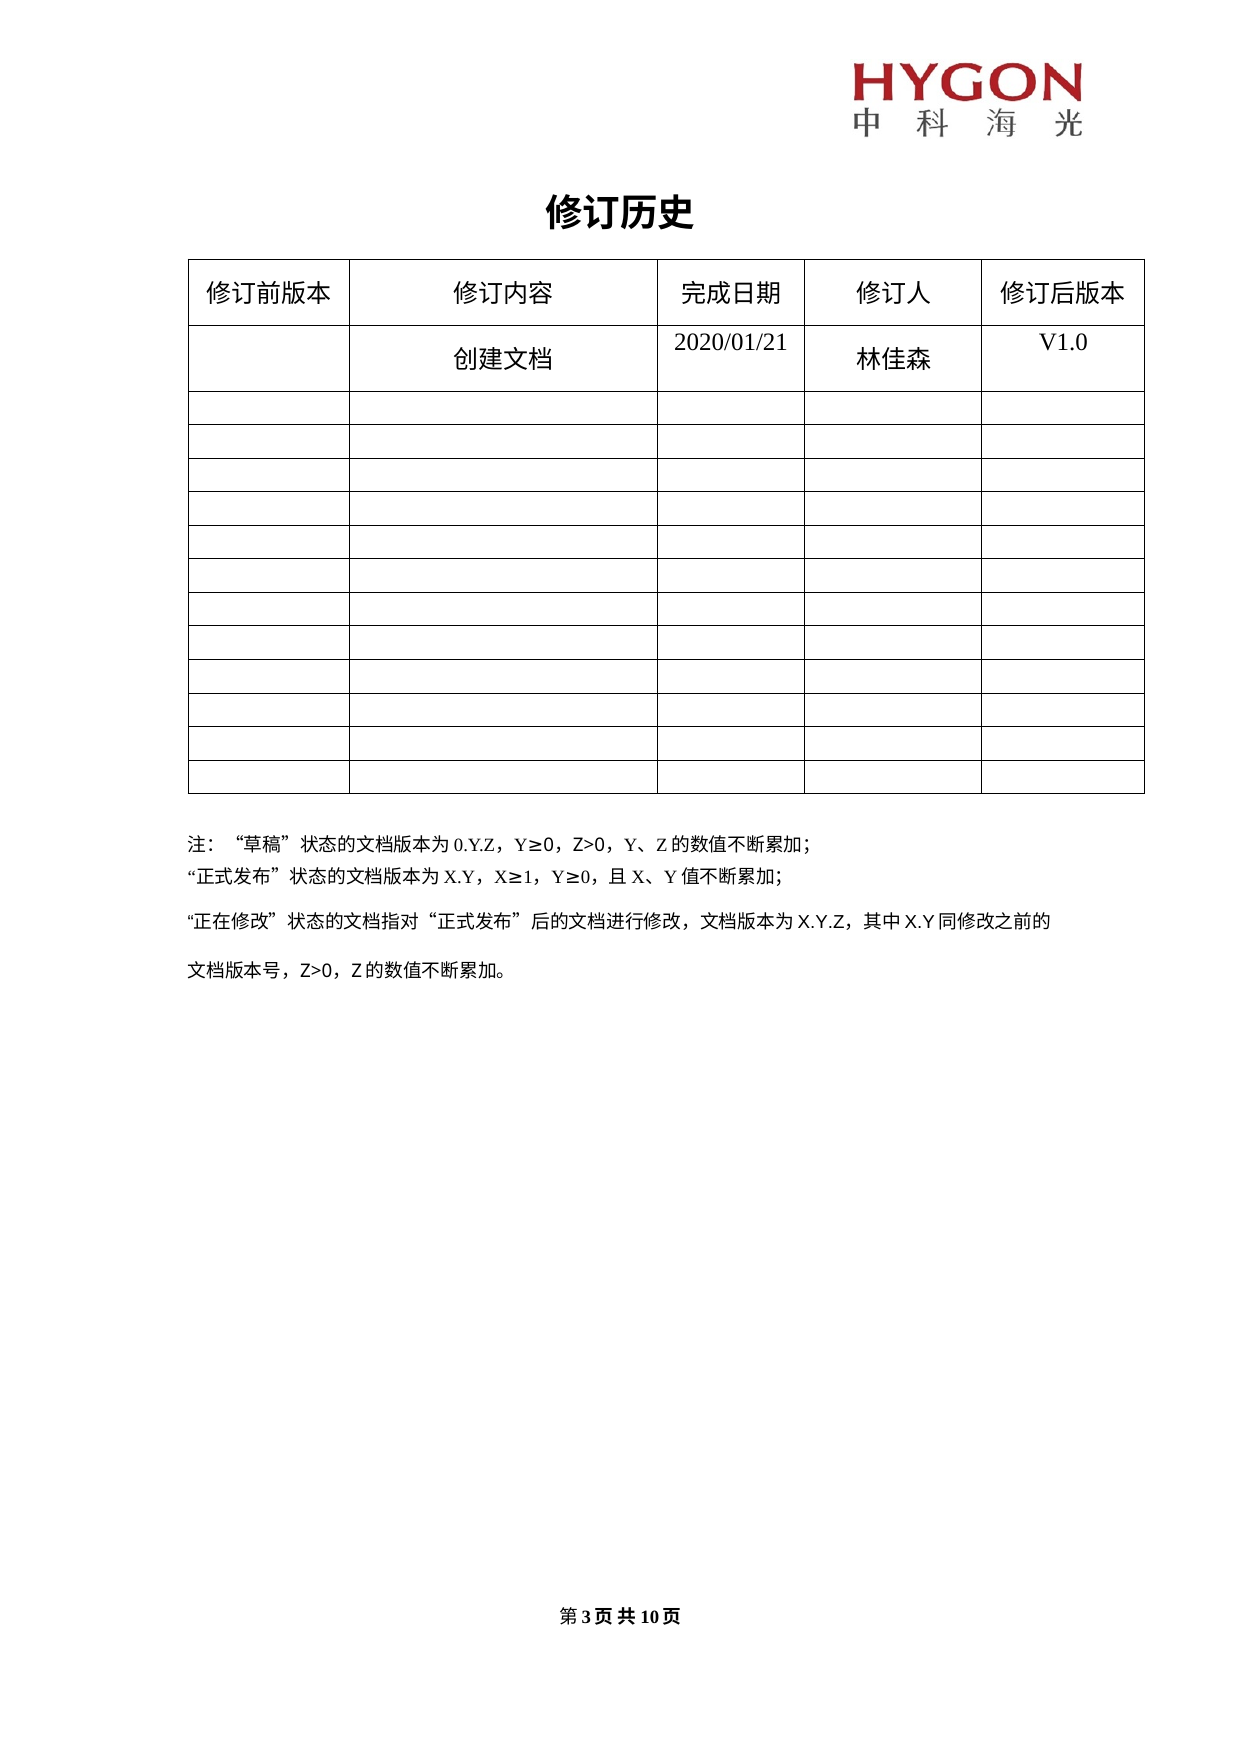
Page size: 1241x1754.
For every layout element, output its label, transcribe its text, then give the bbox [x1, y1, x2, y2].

table_cell [805, 559, 981, 592]
picture [850, 59, 1085, 139]
table_cell [350, 559, 657, 592]
table_cell [658, 761, 804, 793]
table_cell [658, 425, 804, 458]
table_cell [350, 593, 657, 625]
table_cell 2020/01/21 [658, 326, 804, 391]
table_cell [189, 492, 349, 525]
table_cell [350, 392, 657, 424]
table_cell [350, 761, 657, 793]
table_cell [805, 694, 981, 726]
table_cell [189, 425, 349, 458]
table_cell [189, 761, 349, 793]
table_cell [350, 459, 657, 491]
text 修订历史 [187, 177, 1053, 242]
table_cell [658, 526, 804, 558]
table_cell [982, 492, 1144, 525]
table_cell [658, 694, 804, 726]
text 注：“草稿”状态的文档版本为0.Y.Z，Y≥0，Z>0，Y、Z的数值不断累加； [187, 827, 1053, 859]
table_cell [658, 660, 804, 692]
table_cell [658, 459, 804, 491]
table_cell [189, 559, 349, 592]
table_cell [189, 459, 349, 491]
table_cell [805, 526, 981, 558]
text “正式发布”状态的文档版本为X.Y，X≥1，Y≥0，且X、Y值不断累加； [187, 859, 1053, 892]
table_cell [189, 526, 349, 558]
table_cell [189, 326, 349, 391]
table_cell [189, 626, 349, 659]
table_cell [189, 593, 349, 625]
table_cell [189, 660, 349, 692]
table_cell [982, 392, 1144, 424]
table_cell [805, 492, 981, 525]
table_cell [982, 459, 1144, 491]
table_cell [805, 626, 981, 659]
table_cell [189, 727, 349, 759]
table_cell [805, 761, 981, 793]
table_cell [982, 559, 1144, 592]
table_cell [350, 425, 657, 458]
table_cell V1.0 [982, 326, 1144, 391]
table_cell [658, 392, 804, 424]
table_cell [350, 660, 657, 692]
table_cell [350, 694, 657, 726]
text “正在修改”状态的文档指对“正式发布”后的文档进行修改，文档版本为X.Y.Z，其中X.Y同修改之前的文档版本号，Z>0，Z的数值不断累加。 [187, 904, 1053, 985]
table_cell [350, 626, 657, 659]
table_cell [350, 492, 657, 525]
table_cell [189, 392, 349, 424]
table_cell [658, 626, 804, 659]
table_cell [189, 694, 349, 726]
table_cell [805, 593, 981, 625]
table_cell [805, 459, 981, 491]
table_cell [805, 392, 981, 424]
table_cell [350, 727, 657, 759]
table_header 修订后版本 [982, 260, 1144, 324]
table_cell [982, 425, 1144, 458]
table_cell [658, 593, 804, 625]
table_cell [805, 425, 981, 458]
table_header 修订前版本 [189, 260, 349, 324]
table_cell [350, 526, 657, 558]
table_cell [982, 727, 1144, 759]
table_cell 林佳森 [805, 326, 981, 391]
table_cell [982, 694, 1144, 726]
table_cell [982, 593, 1144, 625]
table_header 修订人 [805, 260, 981, 324]
table_cell [982, 626, 1144, 659]
table_header 完成日期 [658, 260, 804, 324]
table_cell [658, 727, 804, 759]
table_cell [982, 761, 1144, 793]
table_header 修订内容 [350, 260, 657, 324]
table_cell [982, 526, 1144, 558]
table_cell [805, 660, 981, 692]
table_cell [658, 559, 804, 592]
table_cell [982, 660, 1144, 692]
table_cell 创建文档 [350, 326, 657, 391]
table_cell [805, 727, 981, 759]
table_cell [658, 492, 804, 525]
